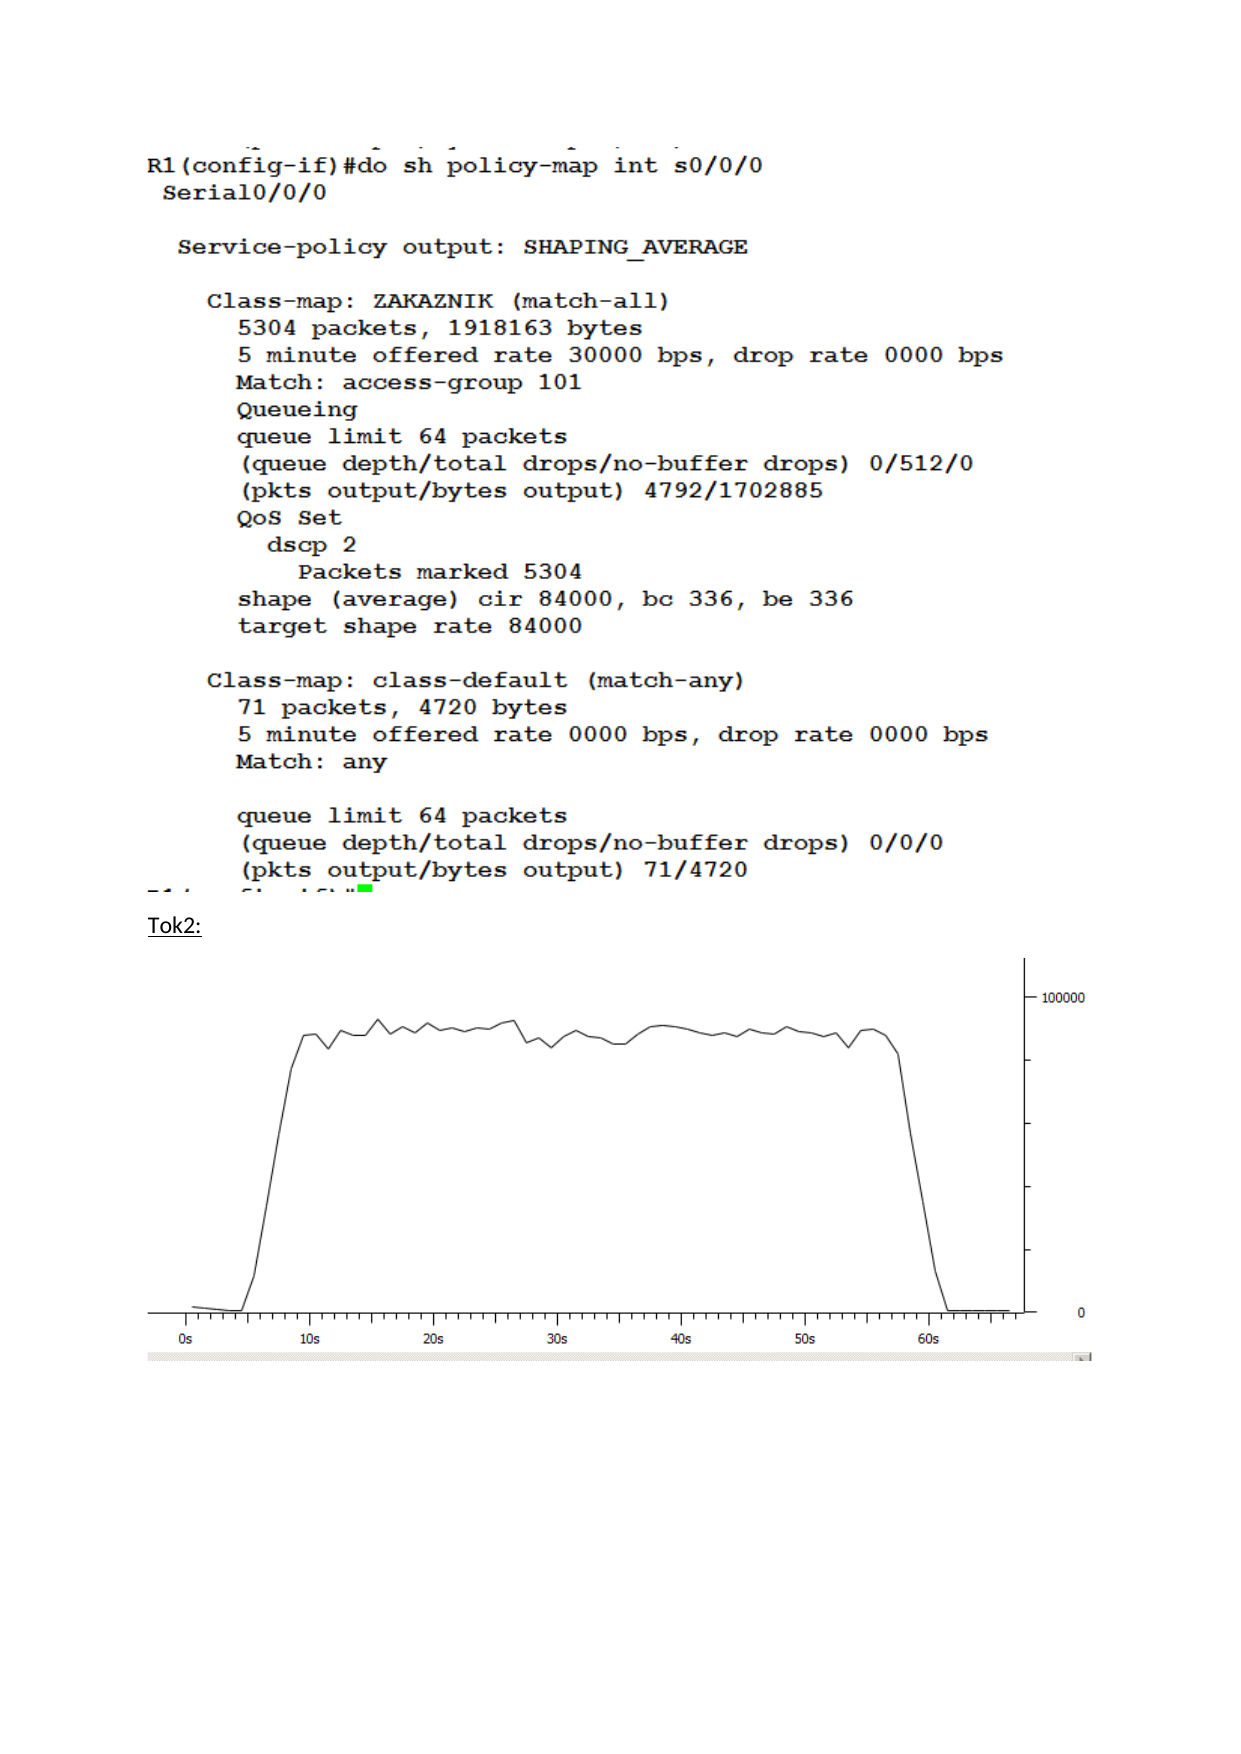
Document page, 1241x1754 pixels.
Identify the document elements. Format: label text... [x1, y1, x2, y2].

text Tok2: [148, 910, 1093, 939]
picture [147, 958, 1092, 1361]
picture [147, 147, 1093, 892]
